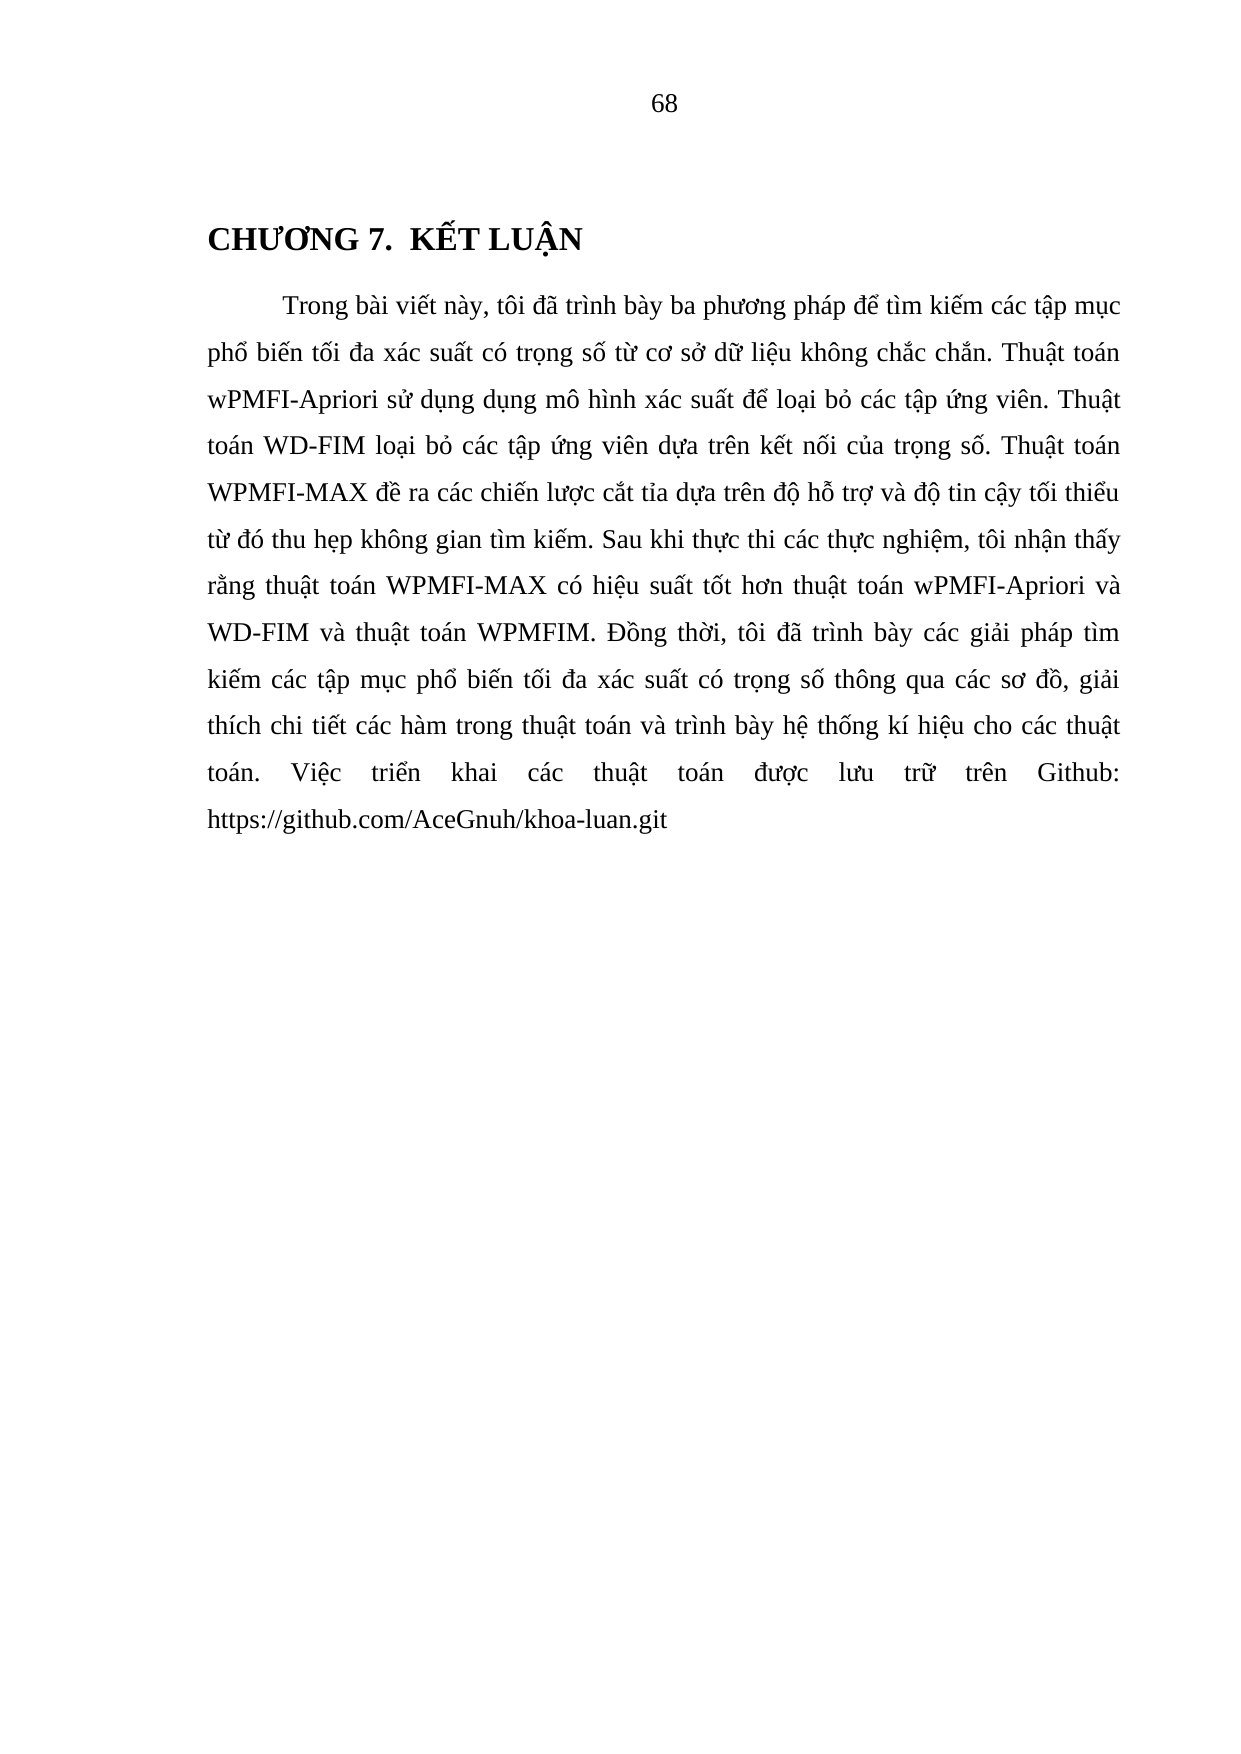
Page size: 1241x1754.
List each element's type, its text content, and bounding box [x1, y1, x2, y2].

subtitle KẾT LUẬN [207, 219, 1122, 258]
text Trong bài viết này, tôi đã trình bày ba phương pháp để tìm kiếm các tập mục phổ biến tối đa xác suất có trọng số từ cơ sở dữ liệu không chắc chắn. Thuật toán wPMFI-Apriori sử dụng dụng mô hình xác suất để loại bỏ các tập ứng viên. Thuật toán WD-FIM loại bỏ các tập ứng viên dựa trên kết nối của trọng số. Thuật toán WPMFI-MAX đề ra các chiến lược cắt tỉa dựa trên độ hỗ trợ và độ tin cậy tối thiểu từ đó thu hẹp không gian tìm kiếm. Sau khi thực thi các thực nghiệm, tôi nhận thấy rằng thuật toán WPMFI-MAX có hiệu suất tốt hơn thuật toán wPMFI-Apriori và WD-FIM và thuật toán WPMFIM. Đồng thời, tôi đã trình bày các giải pháp tìm kiếm các tập mục phổ biến tối đa xác suất có trọng số thông qua các sơ đồ, giải thích chi tiết các hàm trong thuật toán và trình bày hệ thống kí hiệu cho các thuật toán. Việc triển khai các thuật toán được lưu trữ trên Github: https://github.com/AceGnuh/khoa-luan.git [207, 289, 1122, 834]
